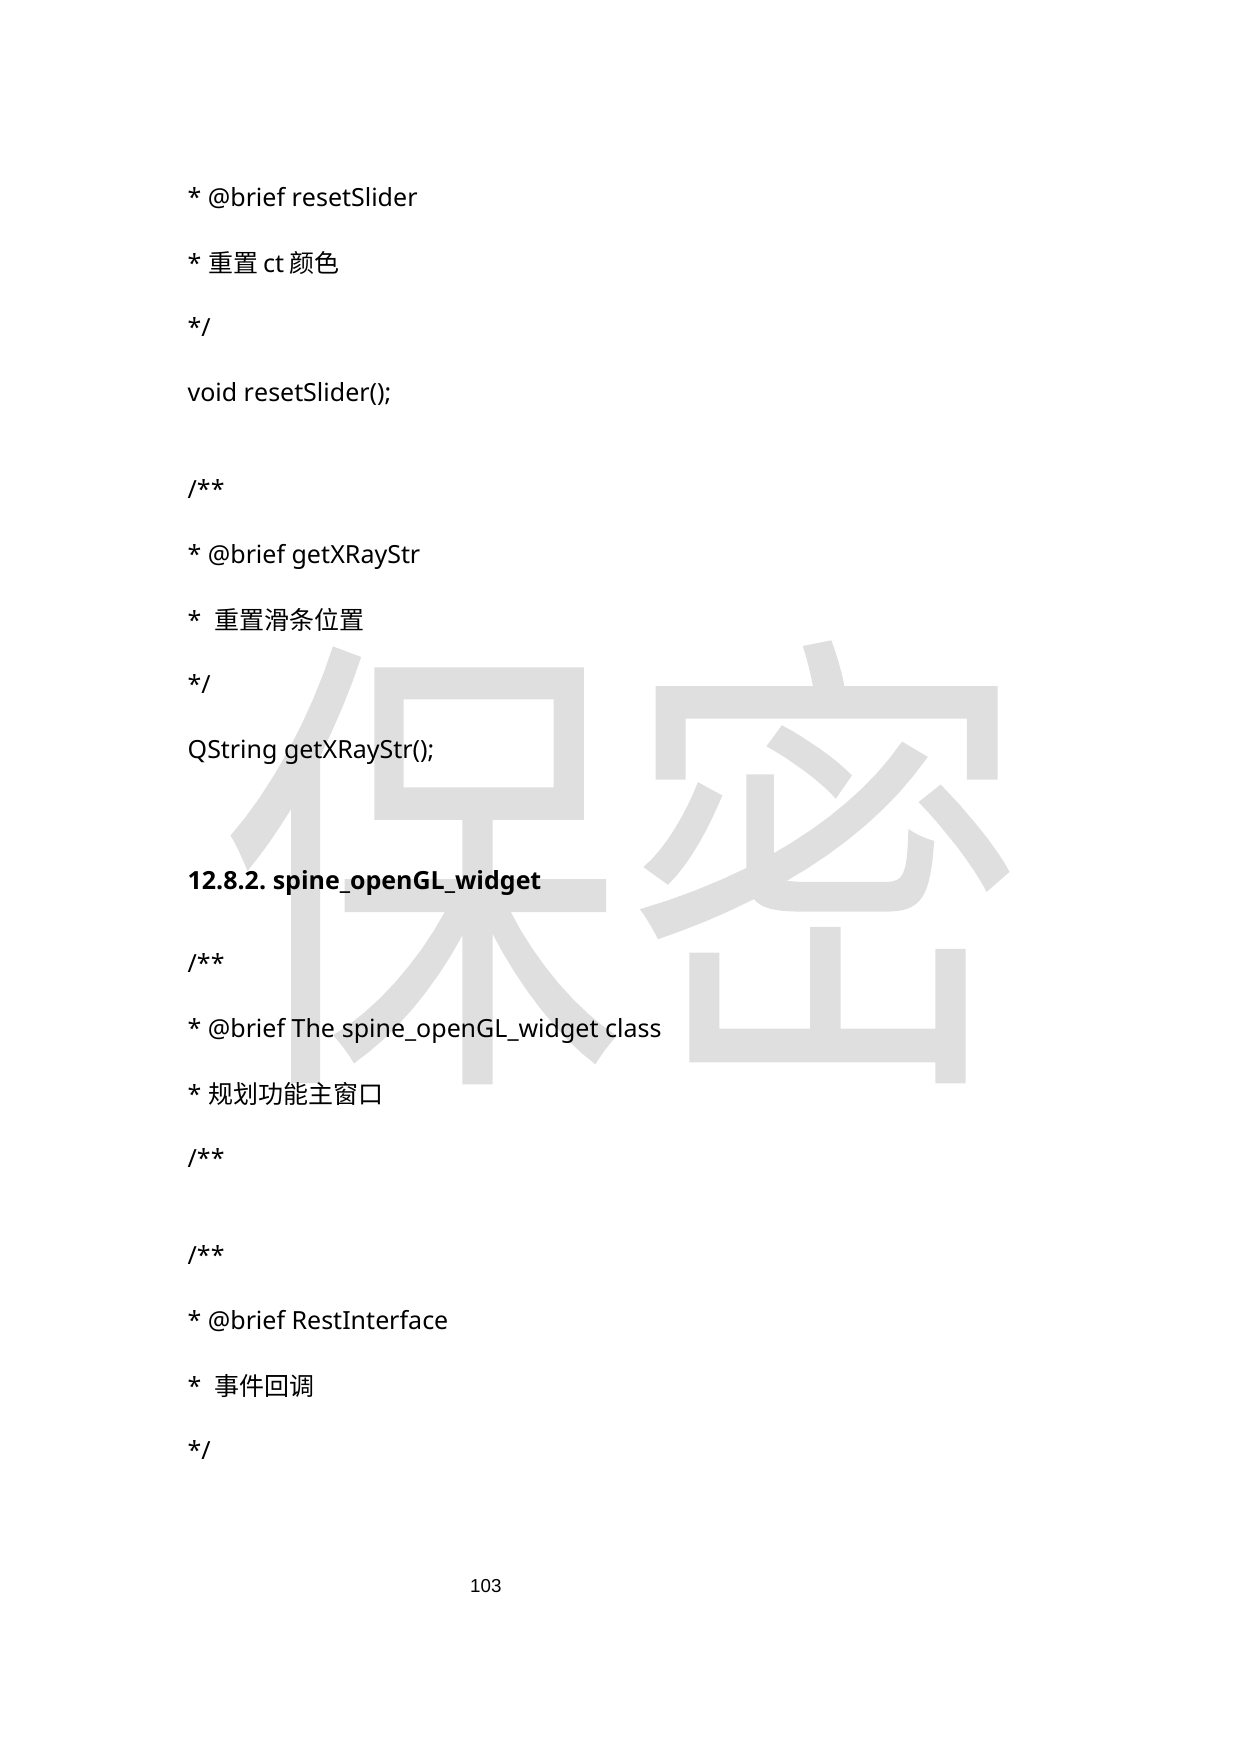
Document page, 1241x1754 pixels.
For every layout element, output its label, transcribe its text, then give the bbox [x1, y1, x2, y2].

text * @brief resetSlider [187, 164, 1053, 229]
text * 重置ct颜色 [187, 229, 1053, 294]
text * @brief getXRayStr [187, 521, 1053, 586]
text * 规划功能主窗口 [187, 1060, 1053, 1125]
text * 事件回调 [187, 1352, 1053, 1417]
text * 重置滑条位置 [187, 586, 1053, 651]
text * @brief The spine_openGL_widget class [187, 995, 1053, 1060]
text 12.8.2. spine_openGL_widget [187, 863, 1053, 897]
text QString getXRayStr(); [187, 716, 1053, 781]
text /** [187, 1222, 1053, 1287]
text /** [187, 930, 1053, 995]
text void resetSlider(); [187, 359, 1053, 424]
text /** [187, 1125, 1053, 1190]
text */ [187, 294, 1053, 359]
text */ [187, 651, 1053, 716]
text */ [187, 1417, 1053, 1482]
text * @brief RestInterface [187, 1287, 1053, 1352]
text /** [187, 456, 1053, 521]
